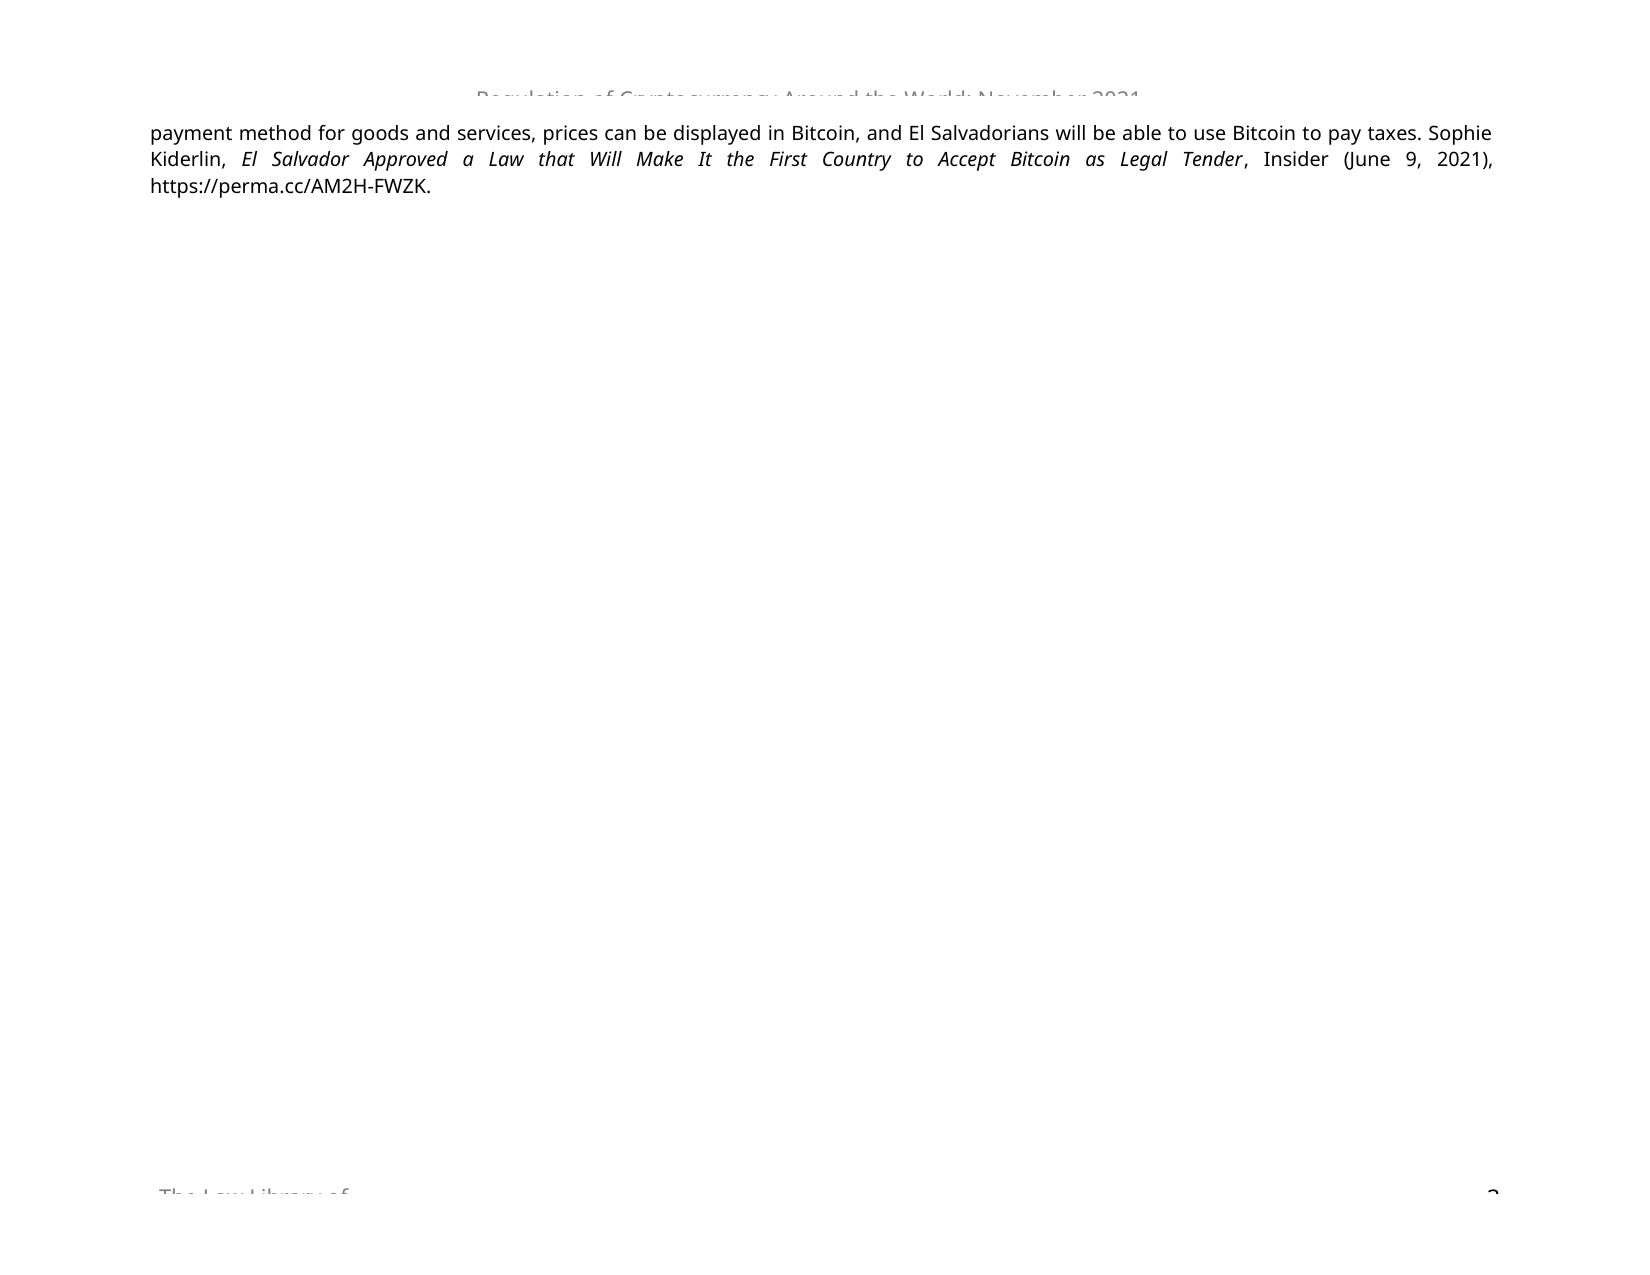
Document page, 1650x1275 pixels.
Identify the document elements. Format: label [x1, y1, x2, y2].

text [150, 119, 1494, 200]
